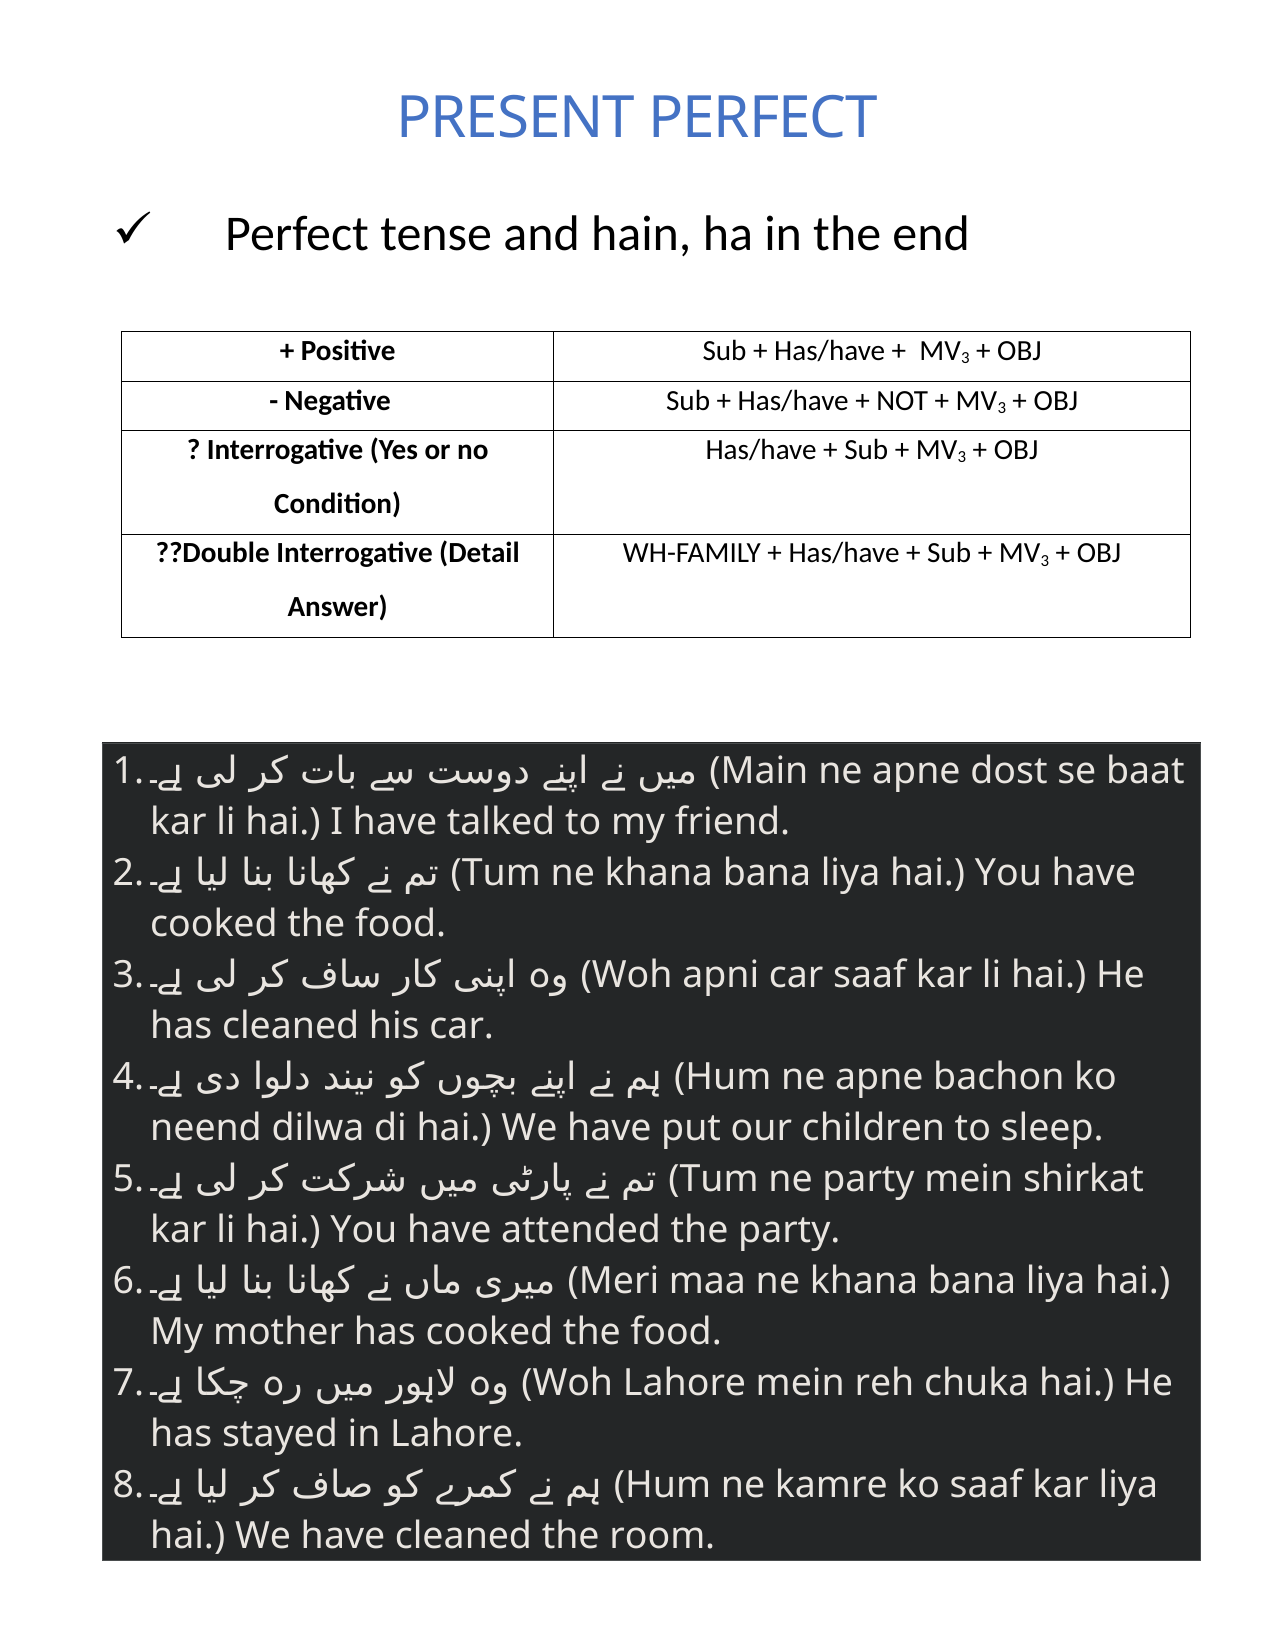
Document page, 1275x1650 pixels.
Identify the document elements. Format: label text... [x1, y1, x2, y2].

table_cell Sub + Has/have + NOT + MV3 + OBJ [554, 382, 1190, 430]
table_cell ? Interrogative (Yes or no Condition) [122, 431, 553, 533]
list میری ماں نے کھانا بنا لیا ہے۔ (Meri maa ne khana bana liya hai.) My mother has cooked the food. [103, 1253, 1200, 1355]
list تم نے کھانا بنا لیا ہے۔ (Tum ne khana bana liya hai.) You have cooked the food. [103, 844, 1200, 947]
table_cell ??Double Interrogative (Detail Answer) [122, 535, 553, 637]
table_header Sub + Has/have + MV3 + OBJ [554, 332, 1190, 381]
table_cell - Negative [122, 382, 553, 430]
table_cell Has/have + Sub + MV3 + OBJ [554, 431, 1190, 533]
list میں نے اپنے دوست سے بات کر لی ہے۔ (Main ne apne dost se baat kar li hai.) I have talked to my friend. [103, 744, 1200, 844]
list تم نے پارٹی میں شرکت کر لی ہے۔ (Tum ne party mein shirkat kar li hai.) You have attended the party. [103, 1151, 1200, 1253]
list Perfect tense and hain, ha in the end [112, 201, 1200, 262]
list وہ لاہور میں رہ چکا ہے۔ (Woh Lahore mein reh chuka hai.) He has stayed in Lahore. [103, 1355, 1200, 1457]
table_cell WH-FAMILY + Has/have + Sub + MV3 + OBJ [554, 535, 1190, 637]
title PRESENT PERFECT [75, 75, 1200, 154]
list ہم نے کمرے کو صاف کر لیا ہے۔ (Hum ne kamre ko saaf kar liya hai.) We have cleaned the room. [103, 1457, 1200, 1560]
table_header + Positive [122, 332, 553, 381]
list ہم نے اپنے بچوں کو نیند دلوا دی ہے۔ (Hum ne apne bachon ko neend dilwa di hai.) We have put our children to sleep. [103, 1049, 1200, 1151]
list وہ اپنی کار ساف کر لی ہے۔ (Woh apni car saaf kar li hai.) He has cleaned his car. [103, 947, 1200, 1049]
